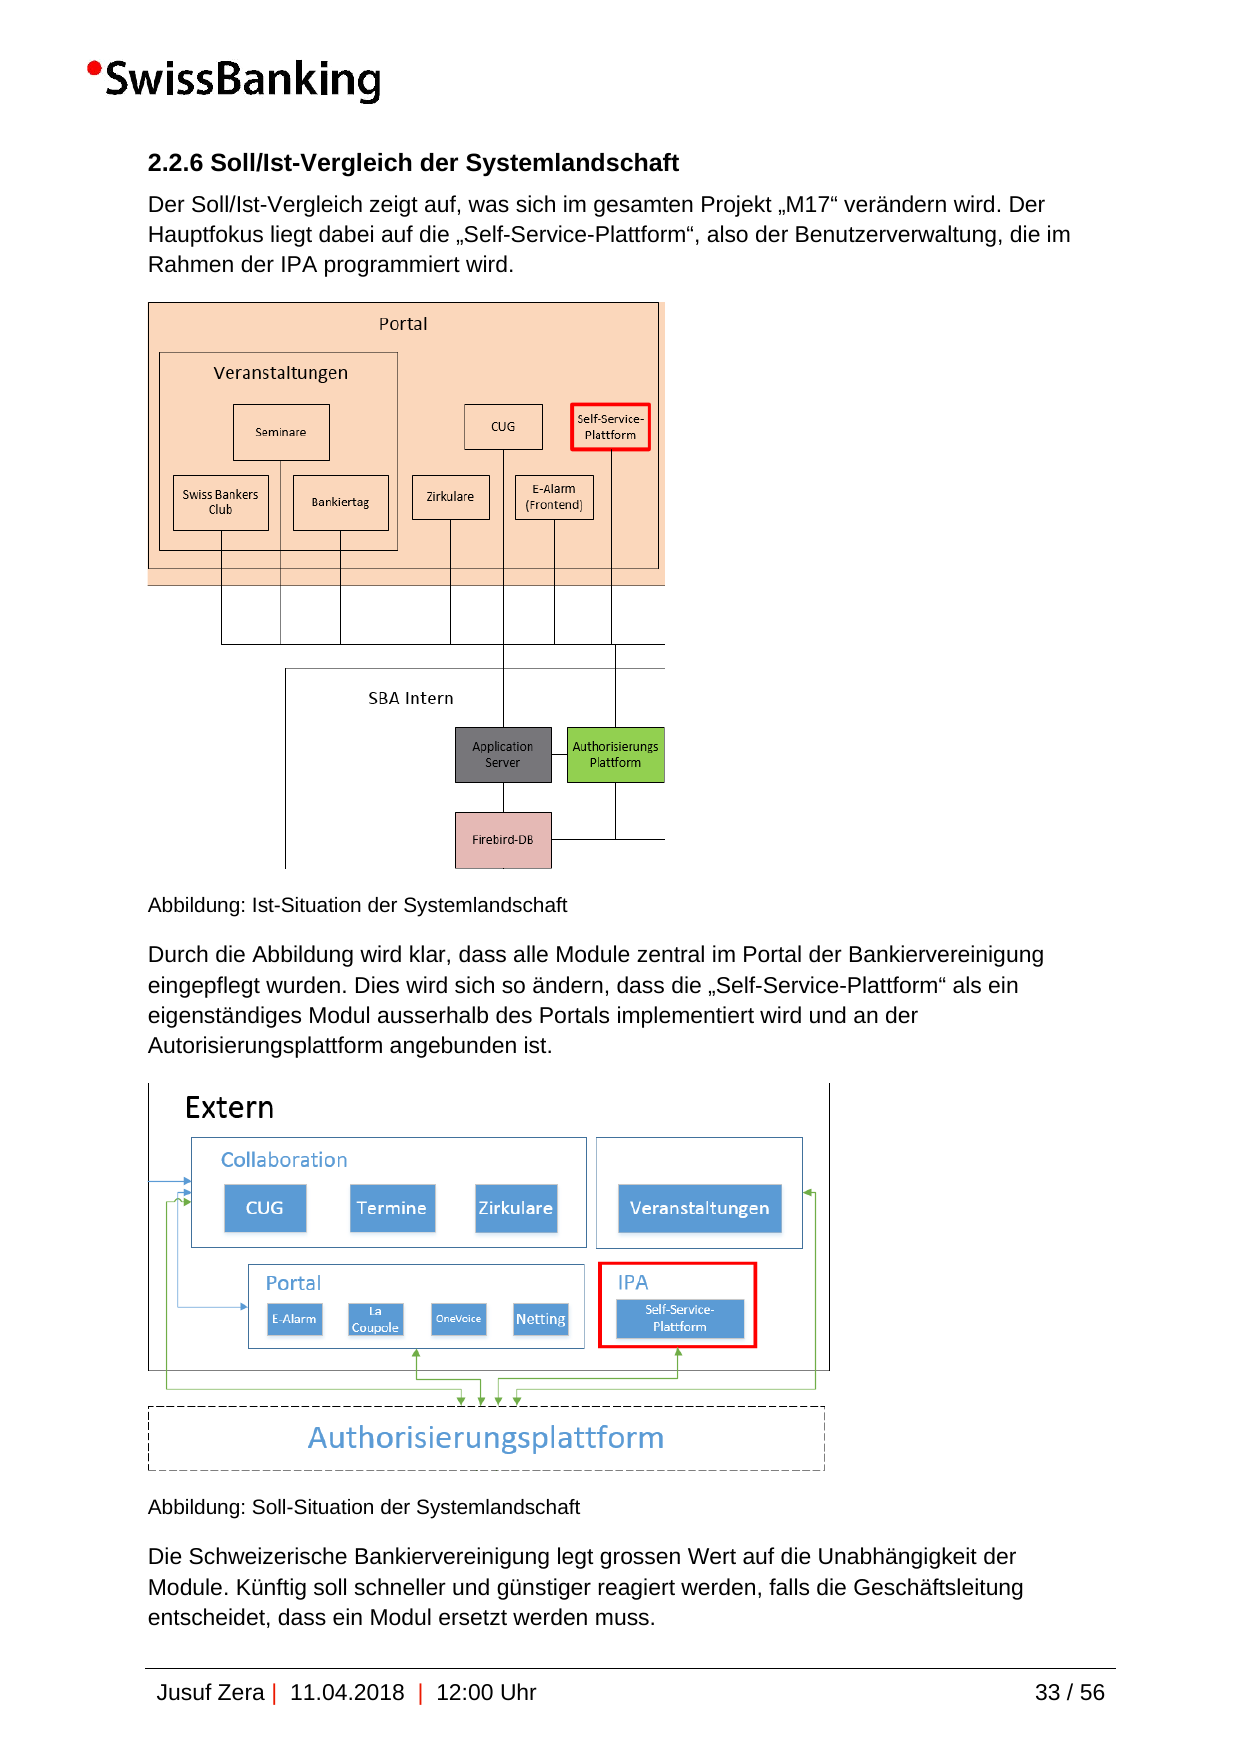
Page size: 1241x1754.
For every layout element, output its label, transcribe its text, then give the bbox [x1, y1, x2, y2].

subtitle 2.2.6 Soll/Ist-Vergleich der Systemlandschaft [148, 148, 1093, 176]
text Abbildung: Soll-Situation der Systemlandschaft [148, 1495, 1093, 1519]
text Abbildung: Ist-Situation der Systemlandschaft [148, 893, 1093, 917]
text Die Schweizerische Bankiervereinigung legt grossen Wert auf die Unabhängigkeit der Module. Künftig soll schneller und günstiger reagiert werden, falls die Geschäftsleitung entscheidet, dass ein Modul ersetzt werden muss. [148, 1543, 1093, 1630]
text Der Soll/Ist-Vergleich zeigt auf, was sich im gesamten Projekt „M17“ verändern wird. Der Hauptfokus liegt dabei auf die „Self-Service-Plattform“, also der Benutzerverwaltung, die im Rahmen der IPA programmiert wird. [148, 191, 1093, 277]
text Durch die Abbildung wird klar, dass alle Module zentral im Portal der Bankiervereinigung eingepflegt wurden. Dies wird sich so ändern, dass die „Self-Service-Plattform“ als ein eigenständiges Modul ausserhalb des Portals implementiert wird und an der Autorisierungsplattform angebunden ist. [148, 941, 1093, 1058]
picture [147, 302, 665, 869]
picture [87, 59, 380, 104]
picture [147, 1083, 831, 1471]
